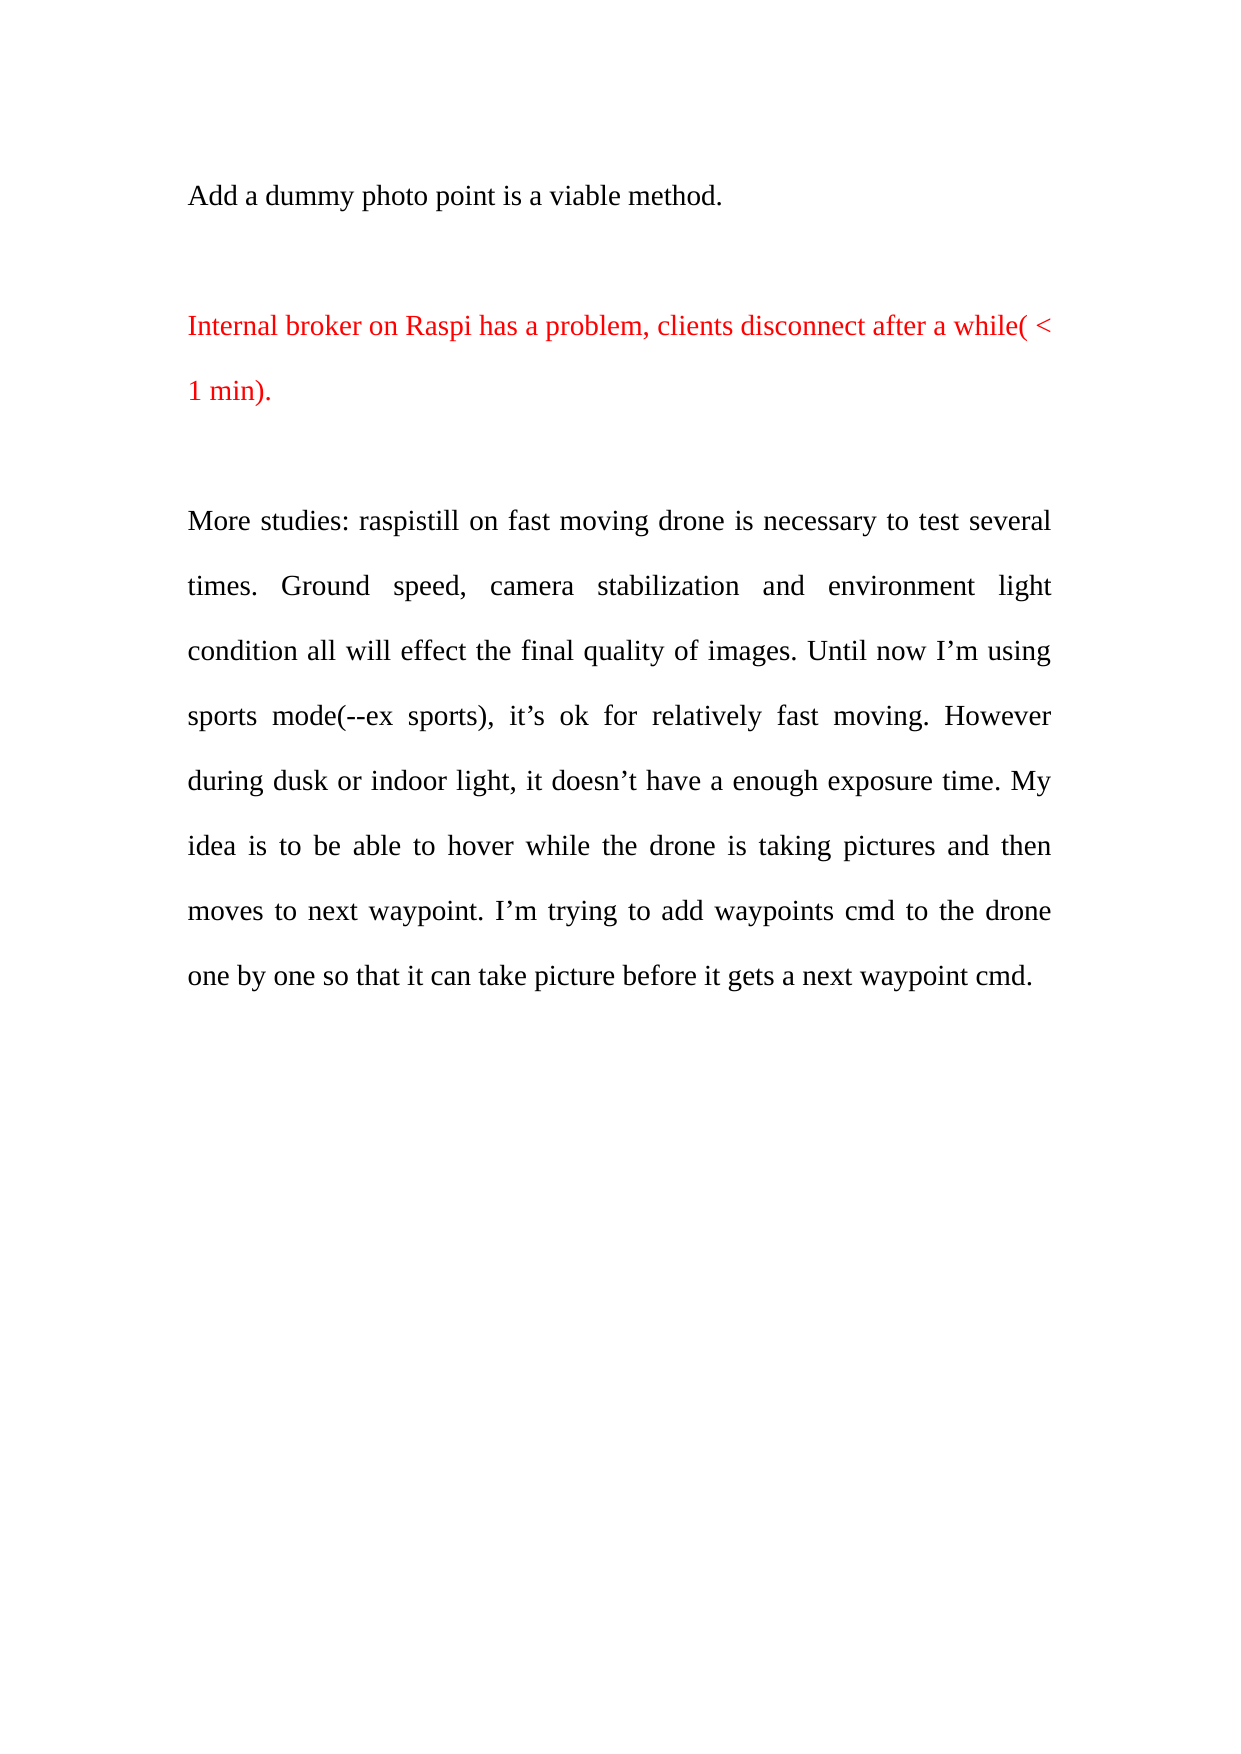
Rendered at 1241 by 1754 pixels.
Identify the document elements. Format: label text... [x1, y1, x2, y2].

text More studies: raspistill on fast moving drone is necessary to test several times. Ground speed, camera stabilization and environment light condition all will effect the final quality of images. Until now I’m using sports mode(--ex sports), it’s ok for relatively fast moving. However during dusk or indoor light, it doesn’t have a enough exposure time. My idea is to be able to hover while the drone is taking pictures and then moves to next waypoint. I’m trying to add waypoints cmd to the drone one by one so that it can take picture before it gets a next waypoint cmd. [187, 487, 1053, 1007]
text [187, 162, 1053, 227]
text Internal broker on Raspi has a problem, clients disconnect after a while( < 1 min). [187, 292, 1053, 422]
